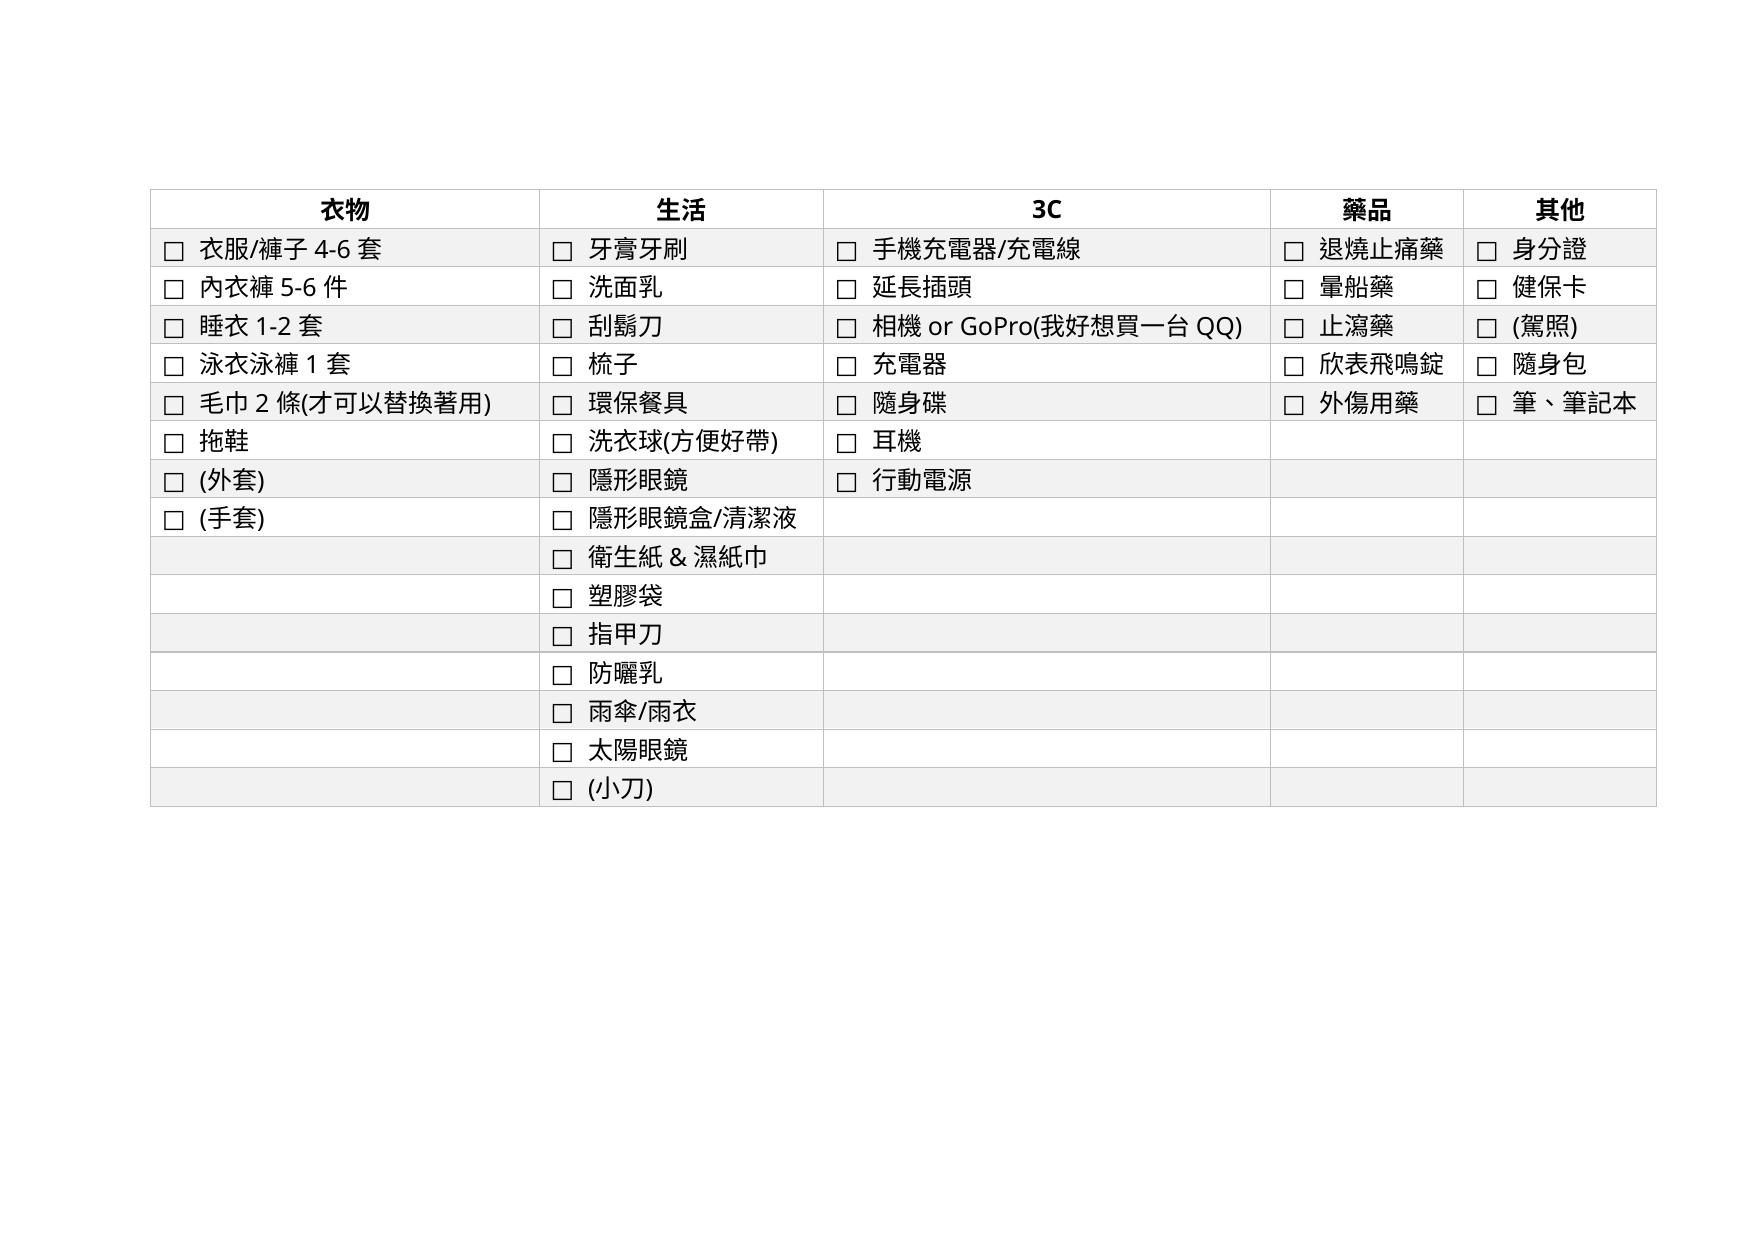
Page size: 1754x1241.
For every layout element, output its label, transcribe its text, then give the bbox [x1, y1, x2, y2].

table_cell 外傷用藥 [1271, 383, 1463, 420]
table_cell 衛生紙 & 濕紙巾 [540, 537, 823, 574]
table_cell 延長插頭 [824, 267, 1270, 304]
table_cell [151, 768, 539, 806]
table_cell 隨身包 [1464, 344, 1656, 382]
table_cell [1271, 575, 1463, 613]
table_cell 環保餐具 [540, 383, 823, 420]
table_cell [824, 614, 1270, 651]
table_cell [151, 614, 539, 651]
table_header 其他 [1464, 190, 1656, 227]
table_cell [824, 730, 1270, 767]
table_cell [1464, 575, 1656, 613]
table_cell [1464, 460, 1656, 497]
table_cell [151, 730, 539, 767]
table_cell 暈船藥 [1271, 267, 1463, 304]
table_cell 洗面乳 [540, 267, 823, 304]
table_cell [1271, 768, 1463, 806]
table_cell [151, 575, 539, 613]
table_cell 止瀉藥 [1271, 306, 1463, 343]
table_header 藥品 [1271, 190, 1463, 227]
table_cell 內衣褲 5-6 件 [151, 267, 539, 304]
table_cell [1271, 498, 1463, 536]
table_cell [1464, 730, 1656, 767]
table_cell [1271, 653, 1463, 690]
table_cell [1271, 691, 1463, 728]
table_cell [1271, 730, 1463, 767]
table_cell 相機 or GoPro(我好想買一台QQ) [824, 306, 1270, 343]
table_cell 充電器 [824, 344, 1270, 382]
table_cell [1464, 421, 1656, 459]
table_cell [151, 537, 539, 574]
table_cell 毛巾 2 條(才可以替換著用) [151, 383, 539, 420]
table_cell 隱形眼鏡盒/清潔液 [540, 498, 823, 536]
table_cell 隨身碟 [824, 383, 1270, 420]
table_cell 睡衣 1-2 套 [151, 306, 539, 343]
table_cell 行動電源 [824, 460, 1270, 497]
table_cell [1464, 691, 1656, 728]
table_header 衣物 [151, 190, 539, 227]
table_cell 身分證 [1464, 229, 1656, 266]
table_cell [824, 768, 1270, 806]
table_cell [1271, 537, 1463, 574]
table_header 3C [824, 190, 1270, 227]
table_cell 梳子 [540, 344, 823, 382]
table_cell [1464, 614, 1656, 651]
table_cell 隱形眼鏡 [540, 460, 823, 497]
table_cell [1464, 498, 1656, 536]
table_cell 衣服/褲子 4-6 套 [151, 229, 539, 266]
table_cell 防曬乳 [540, 653, 823, 690]
table_cell 刮鬍刀 [540, 306, 823, 343]
table_cell (小刀) [540, 768, 823, 806]
table_cell [1464, 653, 1656, 690]
table_cell 牙膏牙刷 [540, 229, 823, 266]
table_cell 拖鞋 [151, 421, 539, 459]
table_cell 太陽眼鏡 [540, 730, 823, 767]
table_cell (外套) [151, 460, 539, 497]
table_cell [1271, 421, 1463, 459]
table_cell [824, 575, 1270, 613]
table_cell 塑膠袋 [540, 575, 823, 613]
table_cell [1464, 768, 1656, 806]
table_cell [1271, 460, 1463, 497]
table_cell [824, 653, 1270, 690]
table_cell 健保卡 [1464, 267, 1656, 304]
table_cell 筆、筆記本 [1464, 383, 1656, 420]
table_cell (手套) [151, 498, 539, 536]
table_cell 泳衣泳褲 1 套 [151, 344, 539, 382]
table_cell 洗衣球(方便好帶) [540, 421, 823, 459]
table_header 生活 [540, 190, 823, 227]
table_cell [151, 691, 539, 728]
table_cell [824, 498, 1270, 536]
table_cell [1271, 614, 1463, 651]
table_cell [824, 691, 1270, 728]
table_cell 退燒止痛藥 [1271, 229, 1463, 266]
table_cell [1464, 537, 1656, 574]
table_cell 欣表飛鳴錠 [1271, 344, 1463, 382]
table_cell 耳機 [824, 421, 1270, 459]
table_cell [824, 537, 1270, 574]
table_cell (駕照) [1464, 306, 1656, 343]
table_cell 雨傘/雨衣 [540, 691, 823, 728]
table_cell 手機充電器/充電線 [824, 229, 1270, 266]
table_cell 指甲刀 [540, 614, 823, 651]
table_cell [151, 653, 539, 690]
